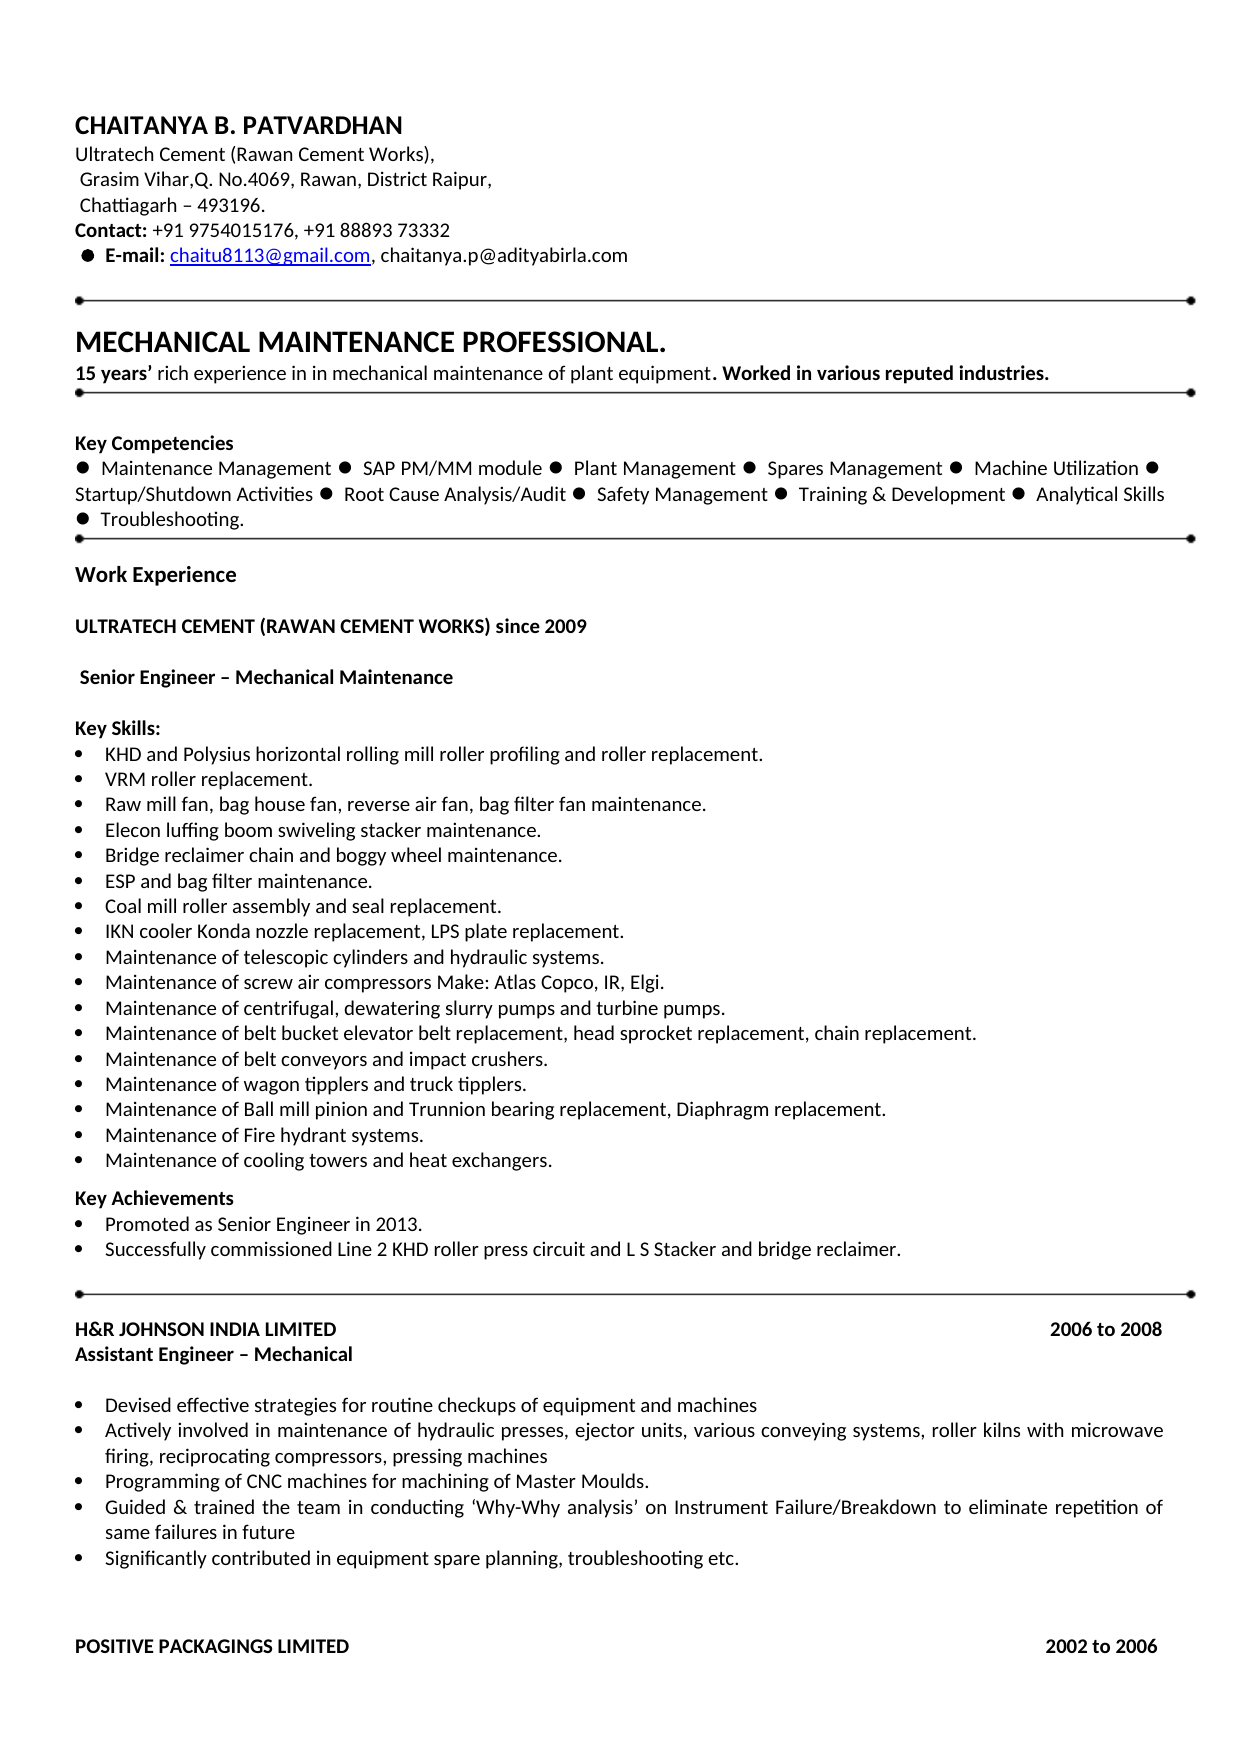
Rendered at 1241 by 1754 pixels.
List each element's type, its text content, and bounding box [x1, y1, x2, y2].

text Chattiagarh – 493196. [75, 192, 1165, 217]
list Promoted as Senior Engineer in 2013. [75, 1211, 1165, 1236]
list Guided & trained the team in conducting ‘Why-Why analysis’ on Instrument Failure/Breakdown to eliminate repetition of same failures in future [75, 1494, 1165, 1545]
text Grasim Vihar,Q. No.4069, Rawan, District Raipur, [75, 166, 1165, 192]
text E-mail: chaitu8113@gmail.com, chaitanya.p@adityabirla.com [75, 243, 1165, 268]
text Senior Engineer – Mechanical Maintenance [75, 664, 1165, 690]
picture [75, 531, 1198, 549]
list Maintenance of belt conveyors and impact crushers. [75, 1046, 1165, 1071]
text Key Achievements [75, 1186, 1165, 1211]
text Contact: +91 9754015176, +91 88893 73332 [75, 217, 1165, 243]
list VRM roller replacement. [75, 766, 1165, 792]
picture [75, 1287, 1198, 1304]
list Maintenance of Fire hydrant systems. [75, 1122, 1165, 1147]
list Maintenance of Ball mill pinion and Trunnion bearing replacement, Diaphragm replacement. [75, 1097, 1165, 1122]
text H&R JOHNSON INDIA LIMITED 2006 to 2008 [75, 1316, 1165, 1341]
list Significantly contributed in equipment spare planning, troubleshooting etc. [75, 1545, 1165, 1570]
list Maintenance of telescopic cylinders and hydraulic systems. [75, 944, 1165, 969]
picture [75, 385, 1198, 403]
text MECHANICAL MAINTENANCE PROFESSIONAL. [75, 322, 1165, 360]
list Maintenance of cooling towers and heat exchangers. [75, 1147, 1165, 1173]
list Maintenance of belt bucket elevator belt replacement, head sprocket replacement, chain replacement. [75, 1020, 1165, 1046]
list KHD and Polysius horizontal rolling mill roller profiling and roller replacement. [75, 741, 1165, 766]
list Maintenance of screw air compressors Make: Atlas Copco, IR, Elgi. [75, 969, 1165, 995]
text Assistant Engineer – Mechanical [75, 1341, 1165, 1367]
list IKN cooler Konda nozzle replacement, LPS plate replacement. [75, 919, 1165, 944]
picture [75, 293, 1198, 311]
text Ultratech Cement (Rawan Cement Works), [75, 141, 1165, 166]
text Key Skills: [75, 715, 1165, 741]
text 15 years’ rich experience in in mechanical maintenance of plant equipment. Worked in various reputed industries. [75, 360, 1165, 385]
list Bridge reclaimer chain and boggy wheel maintenance. [75, 842, 1165, 868]
list Coal mill roller assembly and seal replacement. [75, 893, 1165, 919]
text POSITIVE PACKAGINGS LIMITED 2002 to 2006 [75, 1634, 1165, 1659]
list Maintenance of wagon tipplers and truck tipplers. [75, 1071, 1165, 1097]
text ULTRATECH CEMENT (RAWAN CEMENT WORKS) since 2009 [75, 614, 1165, 639]
list Actively involved in maintenance of hydraulic presses, ejector units, various conveying systems, roller kilns with microwave firing, reciprocating compressors, pressing machines [75, 1418, 1165, 1468]
text CHAITANYA B. PATVARDHAN [75, 108, 1165, 141]
list Devised effective strategies for routine checkups of equipment and machines [75, 1392, 1165, 1418]
text Key Competencies [75, 430, 1165, 455]
text Maintenance Management SAP PM/MM module Plant Management Spares Management Machine Utilization Startup/Shutdown Activities Root Cause Analysis/Audit Safety Management Training & Development Analytical Skills Troubleshooting. [75, 455, 1165, 531]
list Raw mill fan, bag house fan, reverse air fan, bag filter fan maintenance. [75, 792, 1165, 817]
list Maintenance of centrifugal, dewatering slurry pumps and turbine pumps. [75, 995, 1165, 1020]
text Work Experience [75, 560, 1165, 588]
list Elecon luffing boom swiveling stacker maintenance. [75, 817, 1165, 842]
list Successfully commissioned Line 2 KHD roller press circuit and L S Stacker and bridge reclaimer. [75, 1236, 1165, 1262]
list ESP and bag filter maintenance. [75, 868, 1165, 893]
list Programming of CNC machines for machining of Master Moulds. [75, 1468, 1165, 1494]
